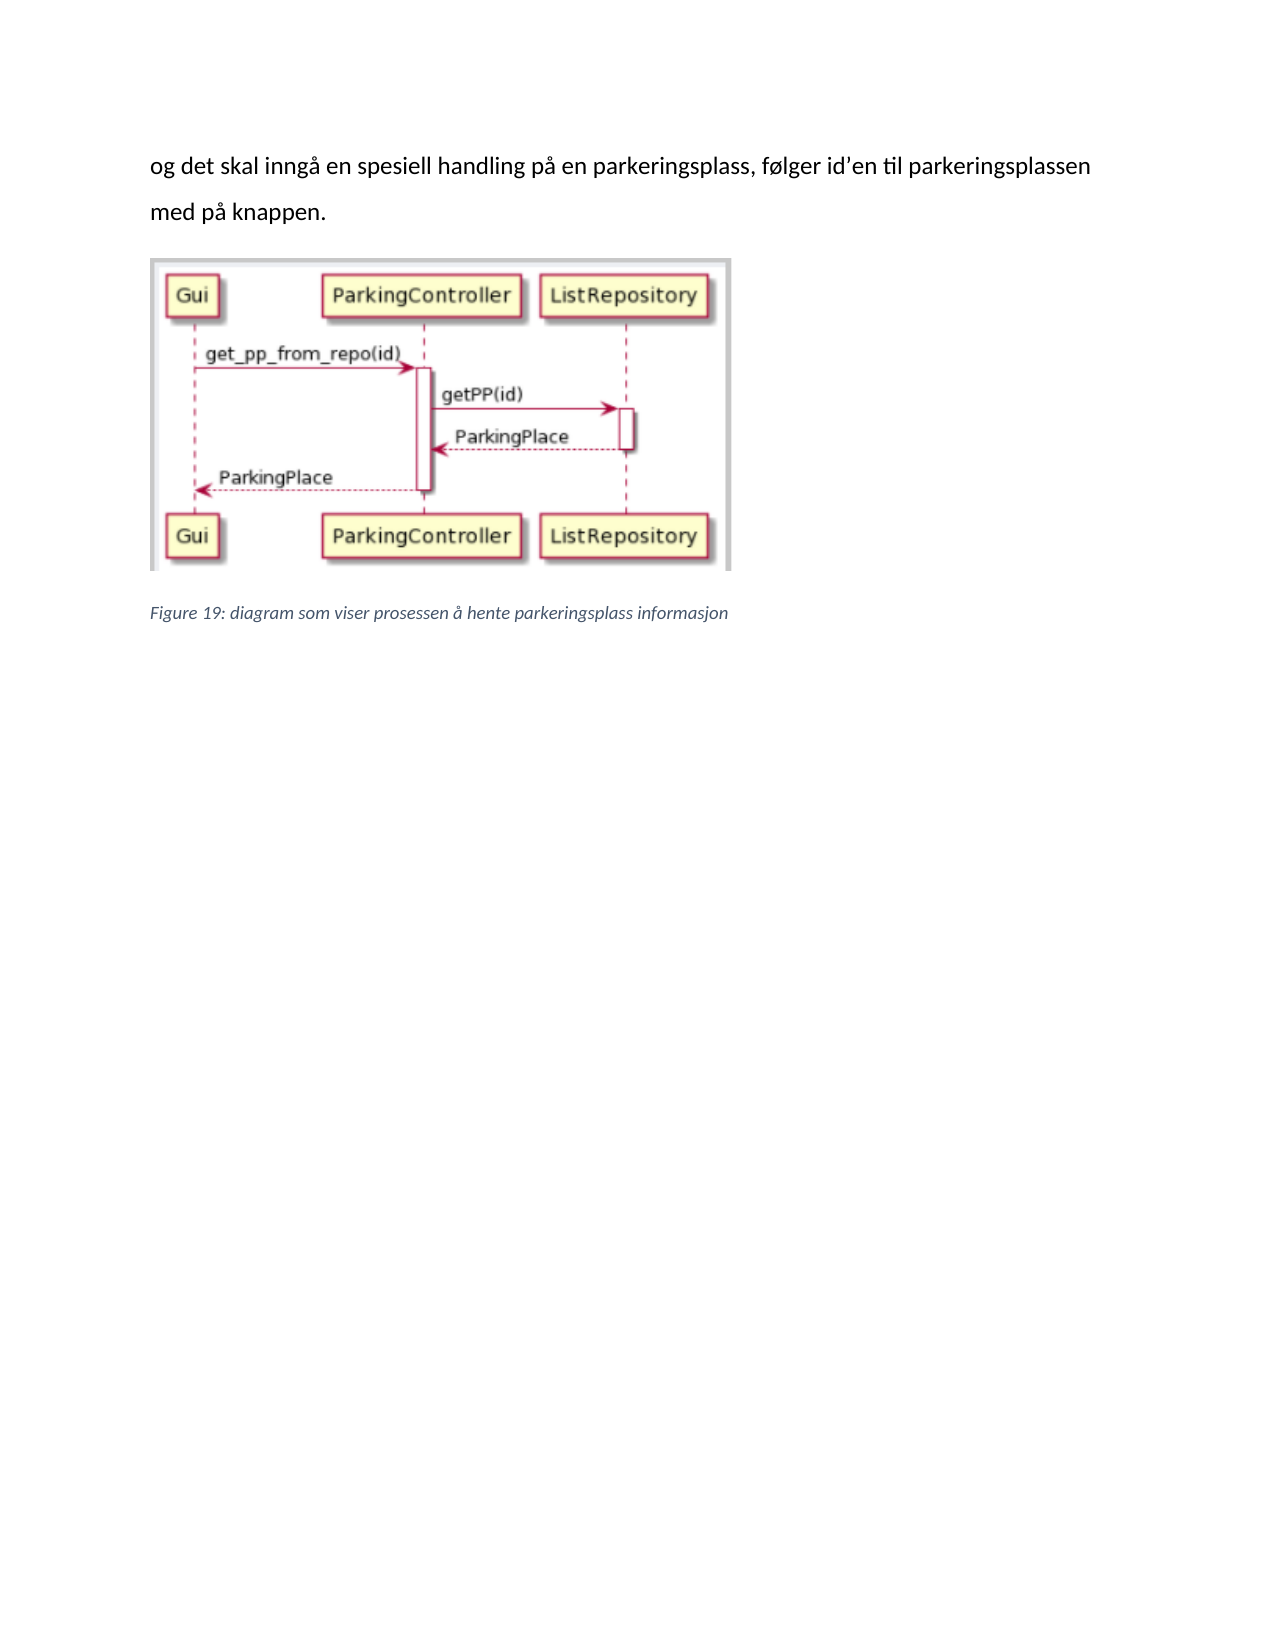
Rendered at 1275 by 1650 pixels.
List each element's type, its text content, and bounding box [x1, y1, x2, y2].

picture [150, 258, 732, 571]
